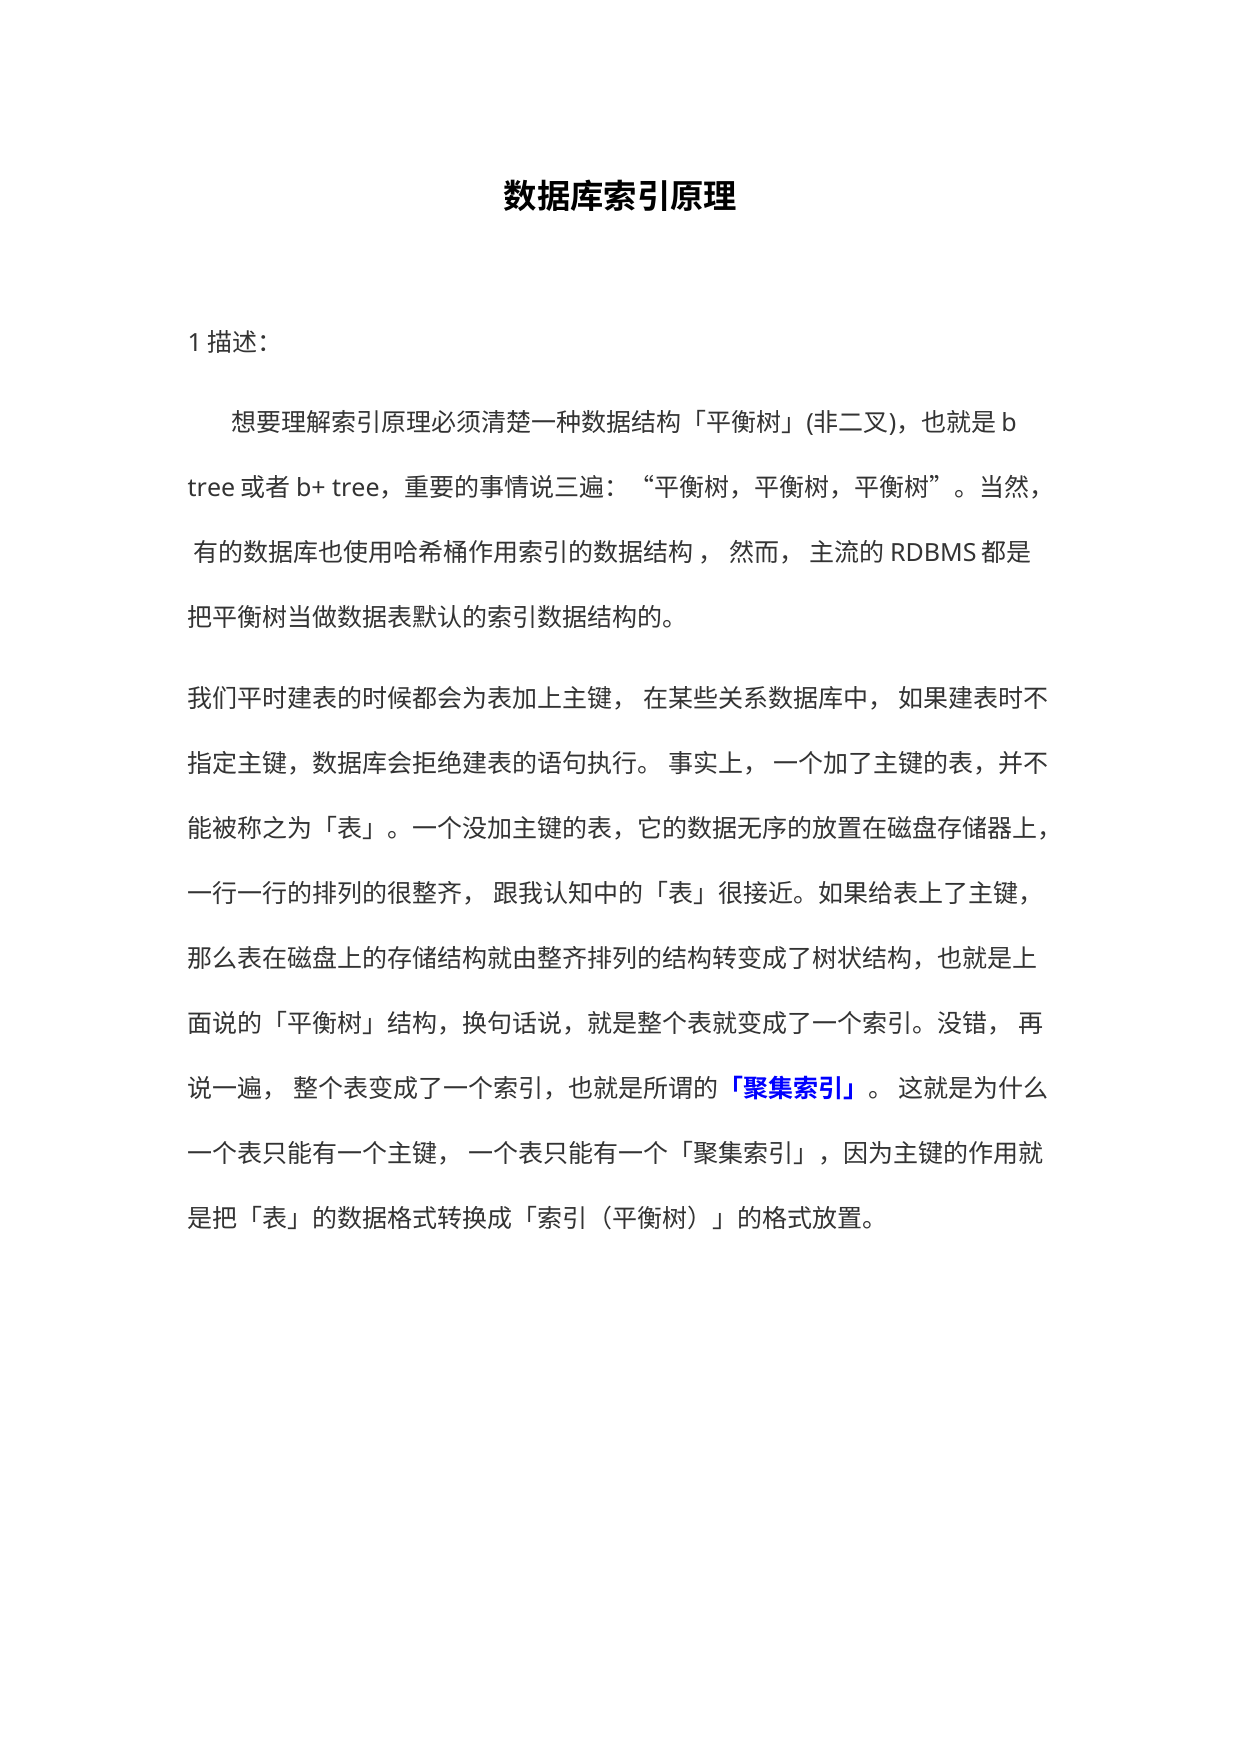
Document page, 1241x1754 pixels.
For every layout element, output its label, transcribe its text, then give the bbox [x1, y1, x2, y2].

list 1描述： [187, 308, 1053, 373]
text 数据库索引原理 [187, 162, 1053, 227]
list 想要理解索引原理必须清楚一种数据结构「平衡树」(非二叉)，也就是b tree或者 b+ tree，重要的事情说三遍：“平衡树，平衡树，平衡树”。当然， 有的数据库也使用哈希桶作用索引的数据结构 ， 然而， 主流的RDBMS都是把平衡树当做数据表默认的索引数据结构的。 [187, 388, 1053, 648]
text 我们平时建表的时候都会为表加上主键， 在某些关系数据库中， 如果建表时不指定主键，数据库会拒绝建表的语句执行。 事实上， 一个加了主键的表，并不能被称之为「表」。一个没加主键的表，它的数据无序的放置在磁盘存储器上，一行一行的排列的很整齐， 跟我认知中的「表」很接近。如果给表上了主键，那么表在磁盘上的存储结构就由整齐排列的结构转变成了树状结构，也就是上面说的「平衡树」结构，换句话说，就是整个表就变成了一个索引。没错， 再说一遍， 整个表变成了一个索引，也就是所谓的「聚集索引」。 这就是为什么一个表只能有一个主键， 一个表只能有一个「聚集索引」，因为主键的作用就是把「表」的数据格式转换成「索引（平衡树）」的格式放置。 [187, 664, 1053, 1249]
